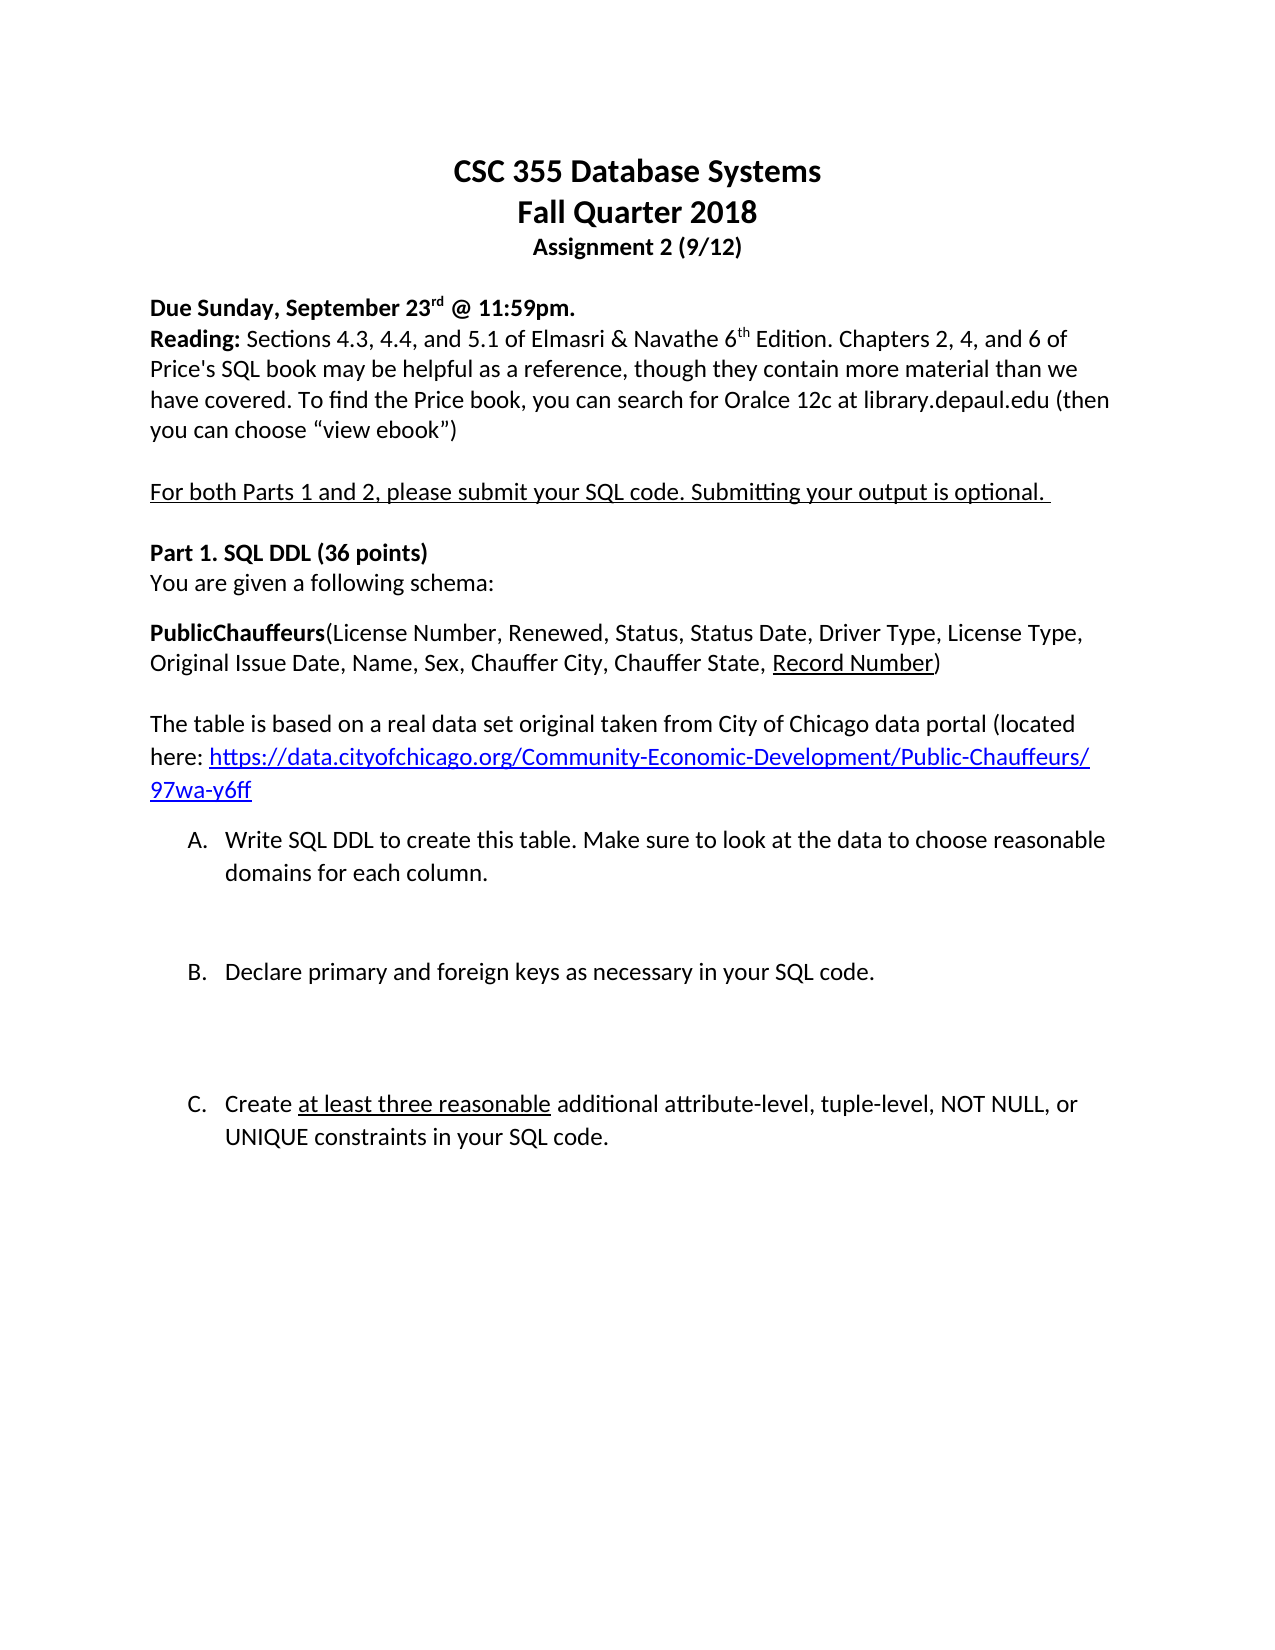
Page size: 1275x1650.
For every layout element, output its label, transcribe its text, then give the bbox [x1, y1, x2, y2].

text For both Parts 1 and 2, please submit your SQL code. Submitting your output is optional. [150, 476, 1125, 506]
text The table is based on a real data set original taken from City of Chicago data portal (located here: https://data.cityofchicago.org/Community-Economic-Development/Public-Chauffeurs/97wa-y6ff [150, 708, 1125, 805]
text CSC 355 Database Systems [150, 150, 1125, 191]
text Reading: Sections 4.3, 4.4, and 5.1 of Elmasri & Navathe 6th Edition. Chapters 2, 4, and 6 of Price's SQL book may be helpful as a reference, though they contain more material than we have covered. To find the Price book, you can search for Oralce 12c at library.depaul.edu (then you can choose “view ebook”) [150, 323, 1125, 445]
text Fall Quarter 2018 [150, 191, 1125, 231]
text PublicChauffeurs(License Number, Renewed, Status, Status Date, Driver Type, License Type, Original Issue Date, Name, Sex, Chauffer City, Chauffer State, Record Number) [150, 617, 1125, 678]
text Part 1. SQL DDL (36 points) [150, 537, 1125, 567]
text You are given a following schema: [150, 567, 1125, 598]
text Assignment 2 (9/12) [150, 231, 1125, 262]
list Declare primary and foreign keys as necessary in your SQL code. [187, 956, 1125, 986]
list Create at least three reasonable additional attribute-level, tuple-level, NOT NULL, or UNIQUE constraints in your SQL code. [187, 1088, 1125, 1151]
text Due Sunday, September 23rd @ 11:59pm. [150, 292, 1125, 323]
list Write SQL DDL to create this table. Make sure to look at the data to choose reasonable domains for each column. [187, 824, 1125, 887]
